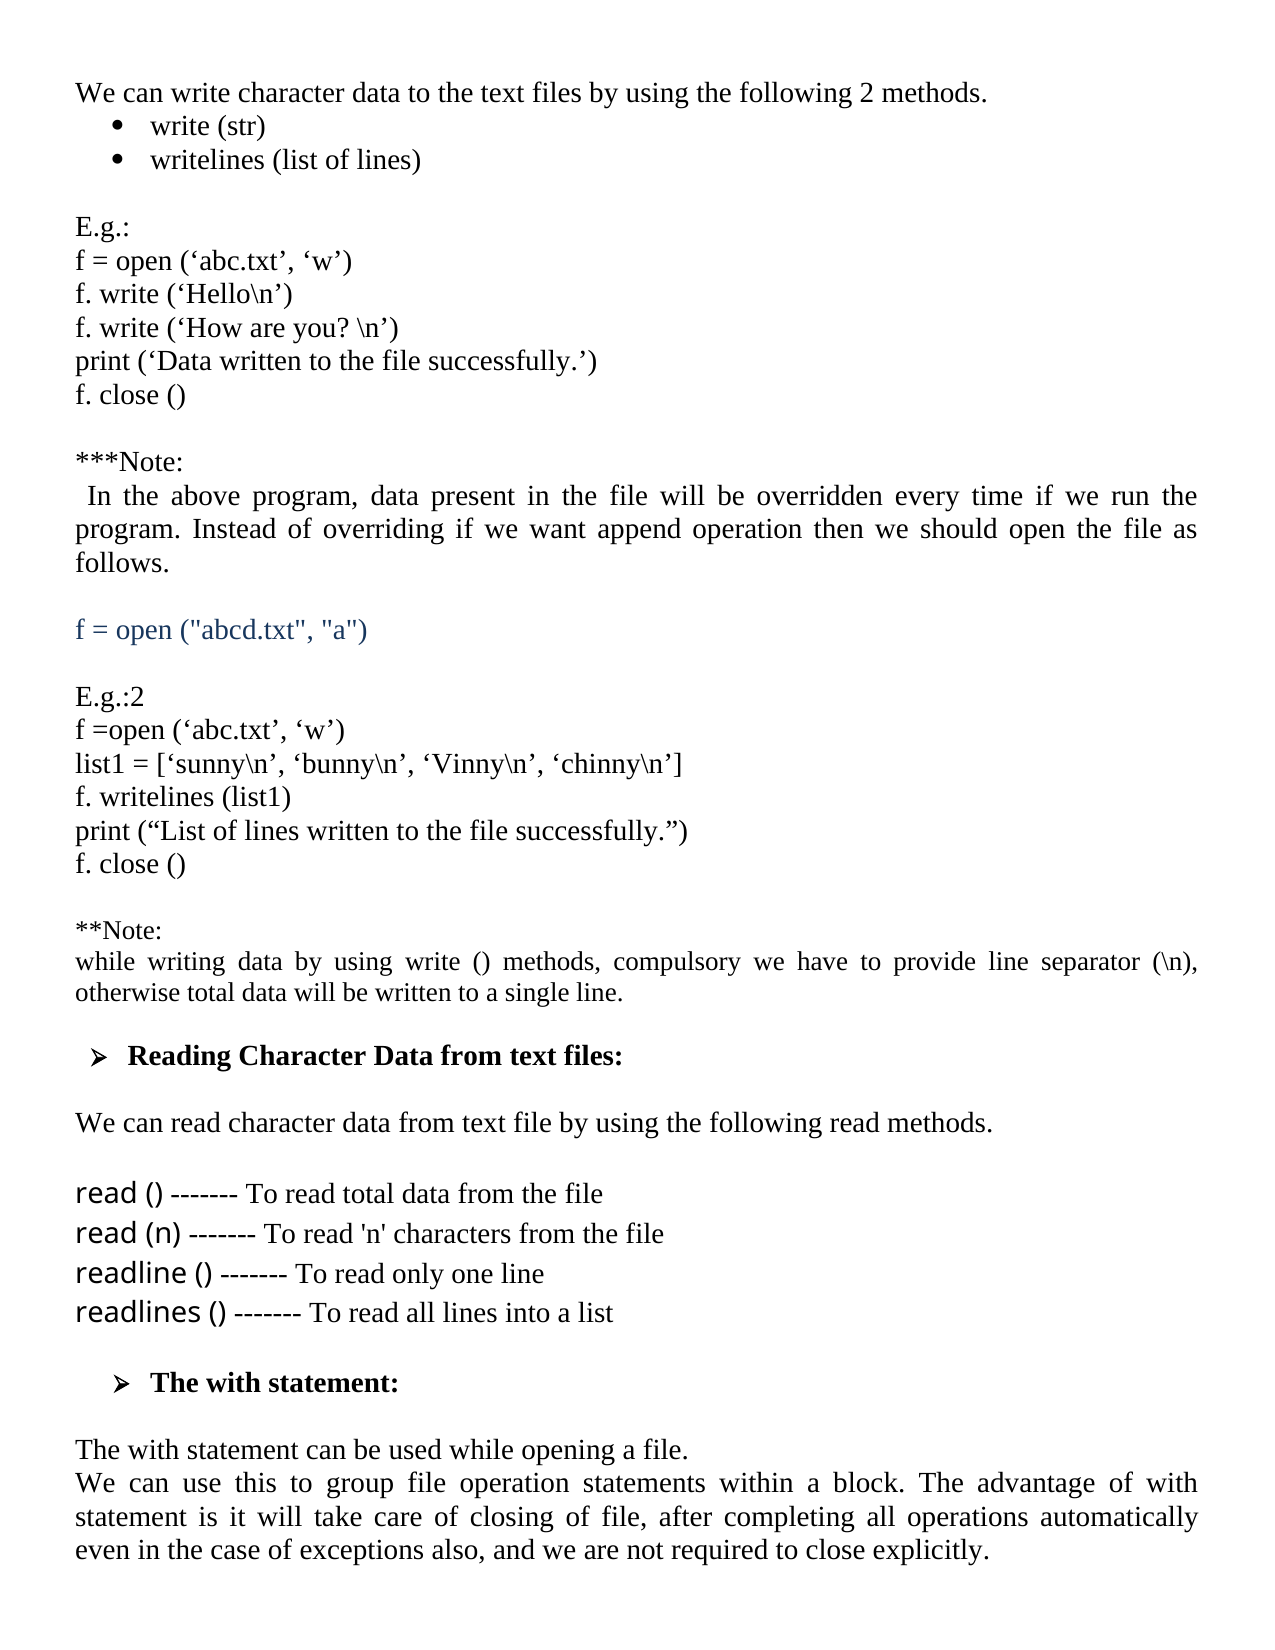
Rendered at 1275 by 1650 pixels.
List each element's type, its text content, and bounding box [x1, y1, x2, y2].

text f = open (‘abc.txt’, ‘w’) [75, 243, 1200, 276]
text list1 = [‘sunny\n’, ‘bunny\n’, ‘Vinny\n’, ‘chinny\n’] [75, 746, 1200, 779]
text We can write character data to the text files by using the following 2 methods. [75, 75, 1200, 108]
text f. writelines (list1) [75, 779, 1200, 813]
text print (“List of lines written to the file successfully.”) [75, 813, 1200, 847]
text E.g.:2 [75, 679, 1200, 712]
text readline () ------- To read only one line [75, 1252, 1200, 1292]
text print (‘Data written to the file successfully.’) [75, 343, 1200, 377]
text while writing data by using write () methods, compulsory we have to provide line separator (\n), otherwise total data will be written to a single line. [75, 945, 1200, 1007]
list writelines (list of lines) [112, 142, 1200, 176]
text The with statement can be used while opening a file. [75, 1432, 1200, 1465]
text f. write (‘How are you? \n’) [75, 310, 1200, 343]
text readlines () ------- To read all lines into a list [75, 1292, 1200, 1331]
list write (str) [112, 108, 1200, 142]
text E.g.: [75, 209, 1200, 243]
text We can read character data from text file by using the following read methods. [75, 1105, 1200, 1139]
list Reading Character Data from text files: [90, 1038, 1200, 1072]
list The with statement: [112, 1365, 1200, 1398]
text **Note: [75, 914, 1200, 945]
text f = open ("abcd.txt", "a") [75, 612, 1200, 645]
text read (n) ------- To read 'n' characters from the file [75, 1212, 1200, 1252]
text f. write (‘Hello\n’) [75, 276, 1200, 310]
text ***Note: [75, 444, 1200, 478]
text In the above program, data present in the file will be overridden every time if we run the program. Instead of overriding if we want append operation then we should open the file as follows. [75, 478, 1200, 578]
text f. close () [75, 847, 1200, 880]
text We can use this to group file operation statements within a block. The advantage of with statement is it will take care of closing of file, after completing all operations automatically even in the case of exceptions also, and we are not required to close explicitly. [75, 1465, 1200, 1566]
text read () ------- To read total data from the file [75, 1172, 1200, 1212]
text f. close () [75, 377, 1200, 411]
text f =open (‘abc.txt’, ‘w’) [75, 712, 1200, 746]
